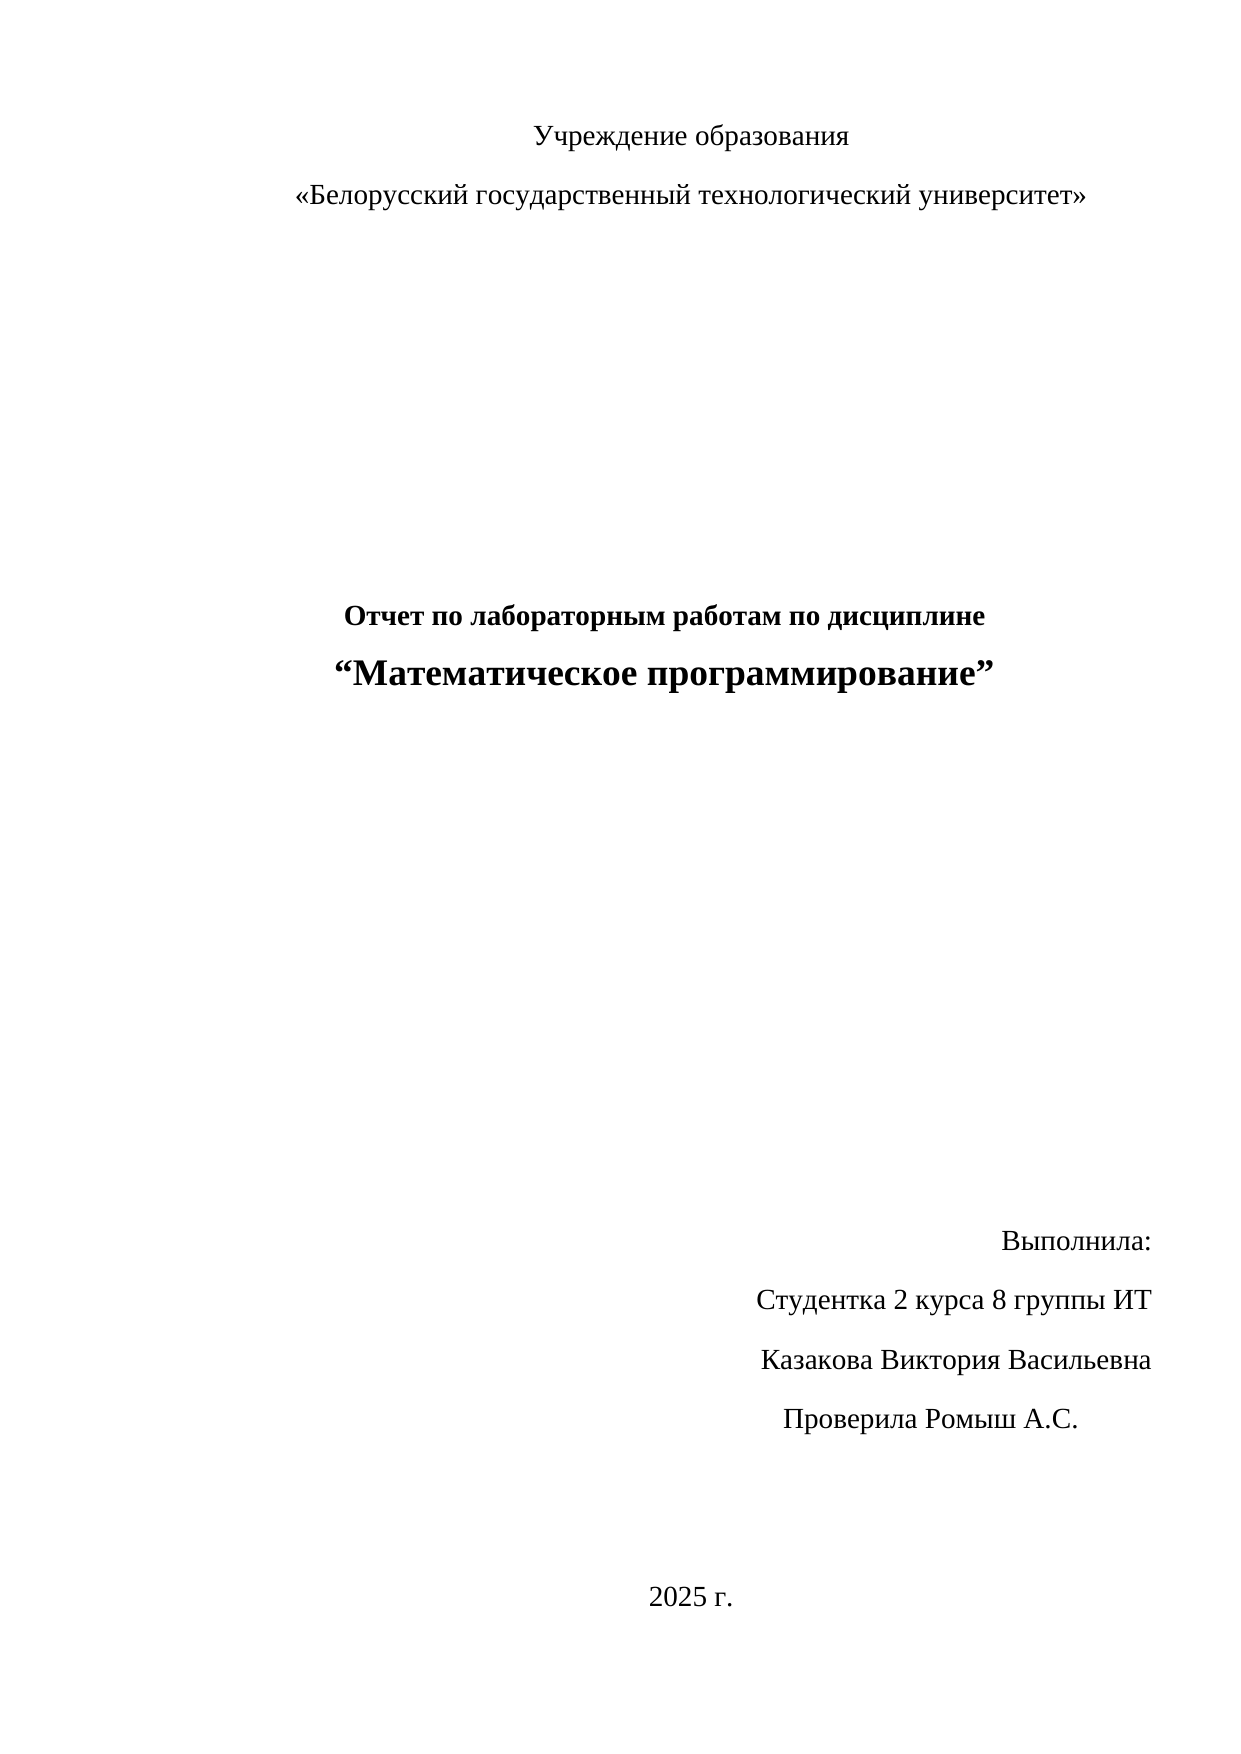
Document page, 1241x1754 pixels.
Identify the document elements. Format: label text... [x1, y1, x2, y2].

text Студентка 2 курса 8 группы ИТ [177, 1282, 1152, 1316]
text Учреждение образования [177, 118, 1152, 152]
text “Математическое программирование” [177, 651, 1152, 694]
text «Белорусский государственный технологический университет» [177, 177, 1152, 211]
text 2025 г. [177, 1579, 1152, 1613]
text Проверила Ромыш А.С. [627, 1401, 1152, 1435]
text Выполнила: [177, 1223, 1152, 1257]
text Отчет по лабораторным работам по дисциплине [177, 598, 1152, 631]
text Казакова Виктория Васильевна [177, 1342, 1152, 1375]
